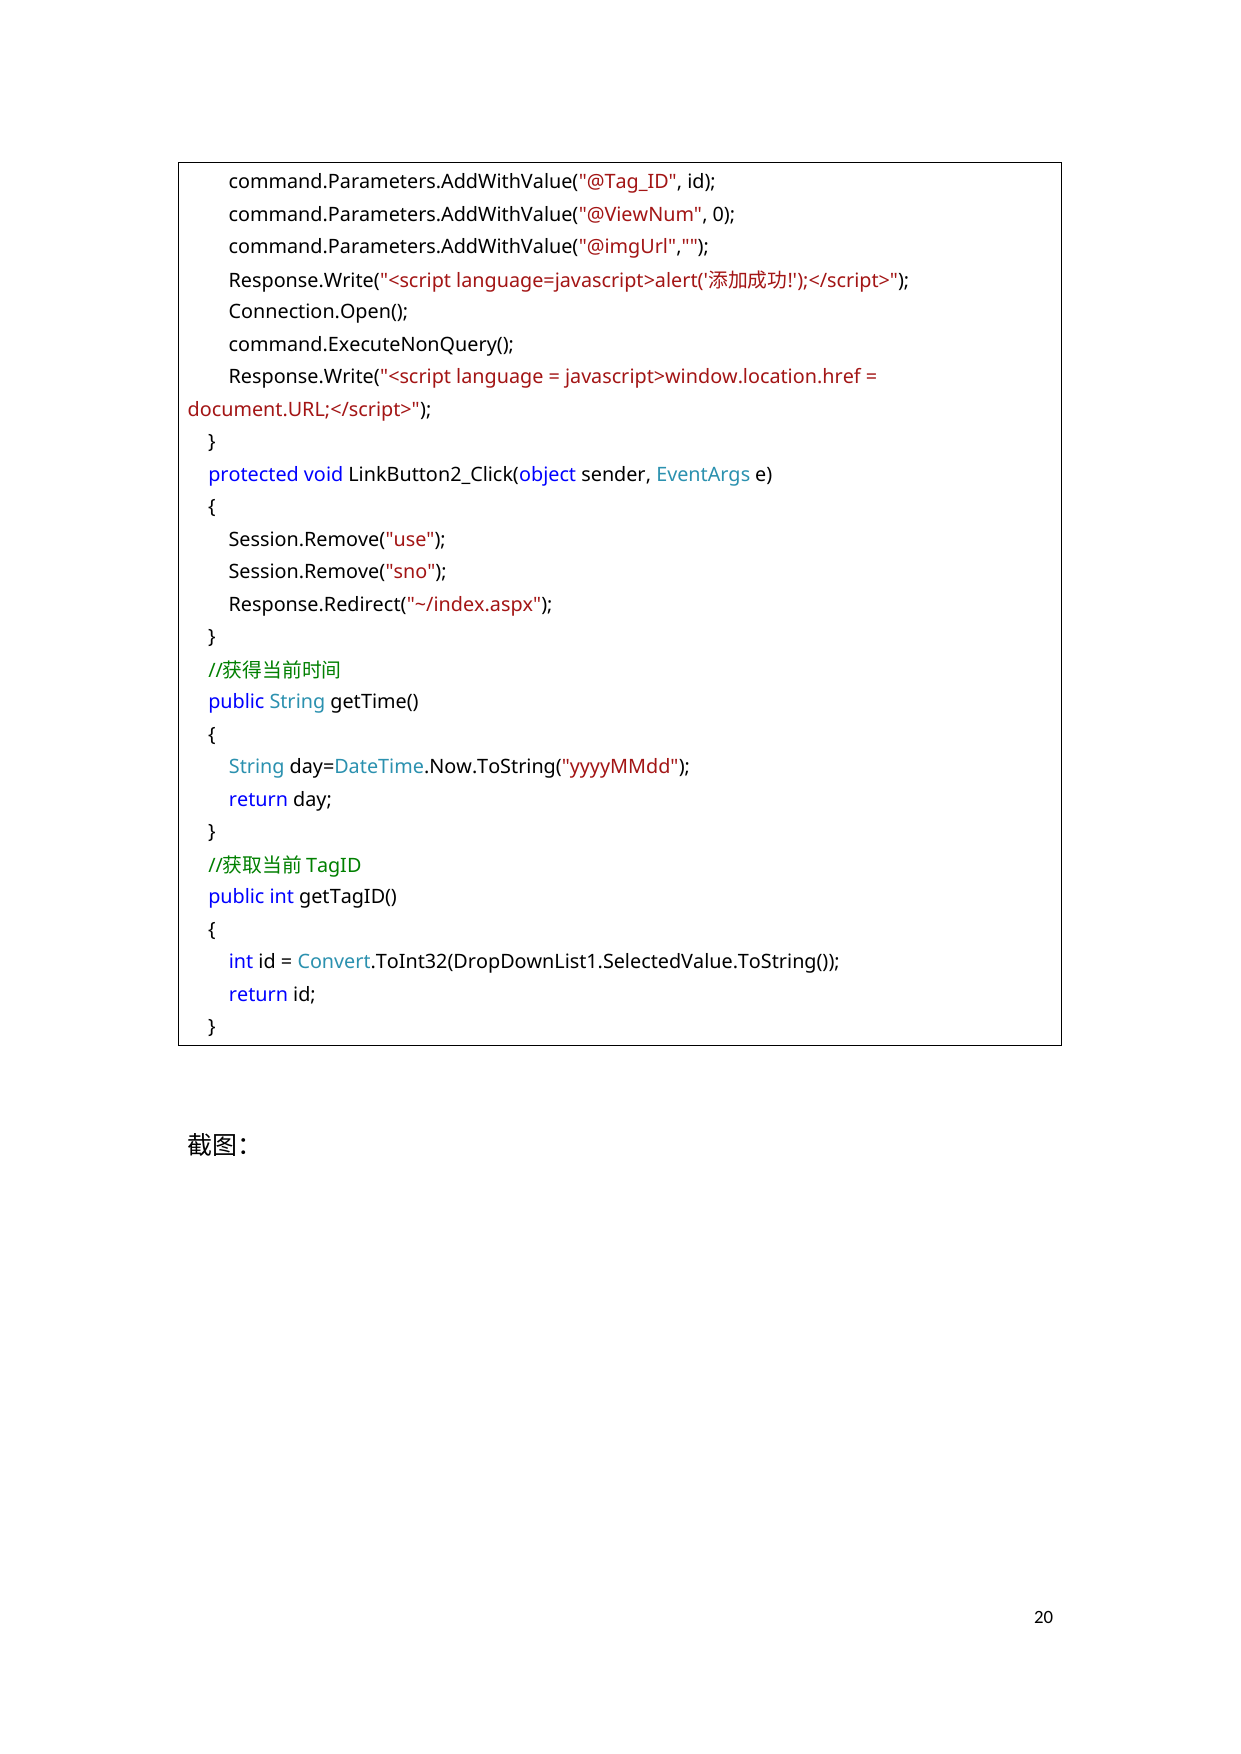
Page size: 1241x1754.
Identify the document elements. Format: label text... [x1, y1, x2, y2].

text command.ExecuteNonQuery(); [187, 328, 1053, 360]
text { [187, 490, 1053, 523]
text //获取当前TagID [187, 848, 1053, 880]
text Response.Redirect("~/index.aspx"); [187, 588, 1053, 620]
text Session.Remove("use"); [187, 523, 1053, 555]
text Connection.Open(); [187, 295, 1053, 328]
text String day=DateTime.Now.ToString("yyyyMMdd"); [187, 750, 1053, 783]
text Response.Write("<script language=javascript>alert('添加成功!');</script>"); [187, 263, 1053, 295]
text } [179, 1007, 1061, 1045]
text { [187, 718, 1053, 750]
text 截图： [187, 1111, 1053, 1176]
text public int getTagID() [187, 880, 1053, 913]
text Session.Remove("sno"); [187, 555, 1053, 588]
text //获得当前时间 [187, 653, 1053, 685]
text command.Parameters.AddWithValue("@imgUrl",""); [187, 230, 1053, 263]
text } [187, 425, 1053, 458]
text return id; [187, 978, 1053, 1007]
text { [187, 913, 1053, 945]
text command.Parameters.AddWithValue("@Tag_ID", id); [179, 163, 1061, 198]
text return day; [187, 783, 1053, 815]
text } [187, 815, 1053, 848]
text command.Parameters.AddWithValue("@ViewNum", 0); [187, 198, 1053, 230]
text protected void LinkButton2_Click(object sender, EventArgs e) [187, 458, 1053, 490]
text Response.Write("<script language = javascript>window.location.href = document.URL;</script>"); [187, 360, 1053, 425]
text int id = Convert.ToInt32(DropDownList1.SelectedValue.ToString()); [187, 945, 1053, 978]
text public String getTime() [187, 685, 1053, 718]
text } [187, 620, 1053, 653]
